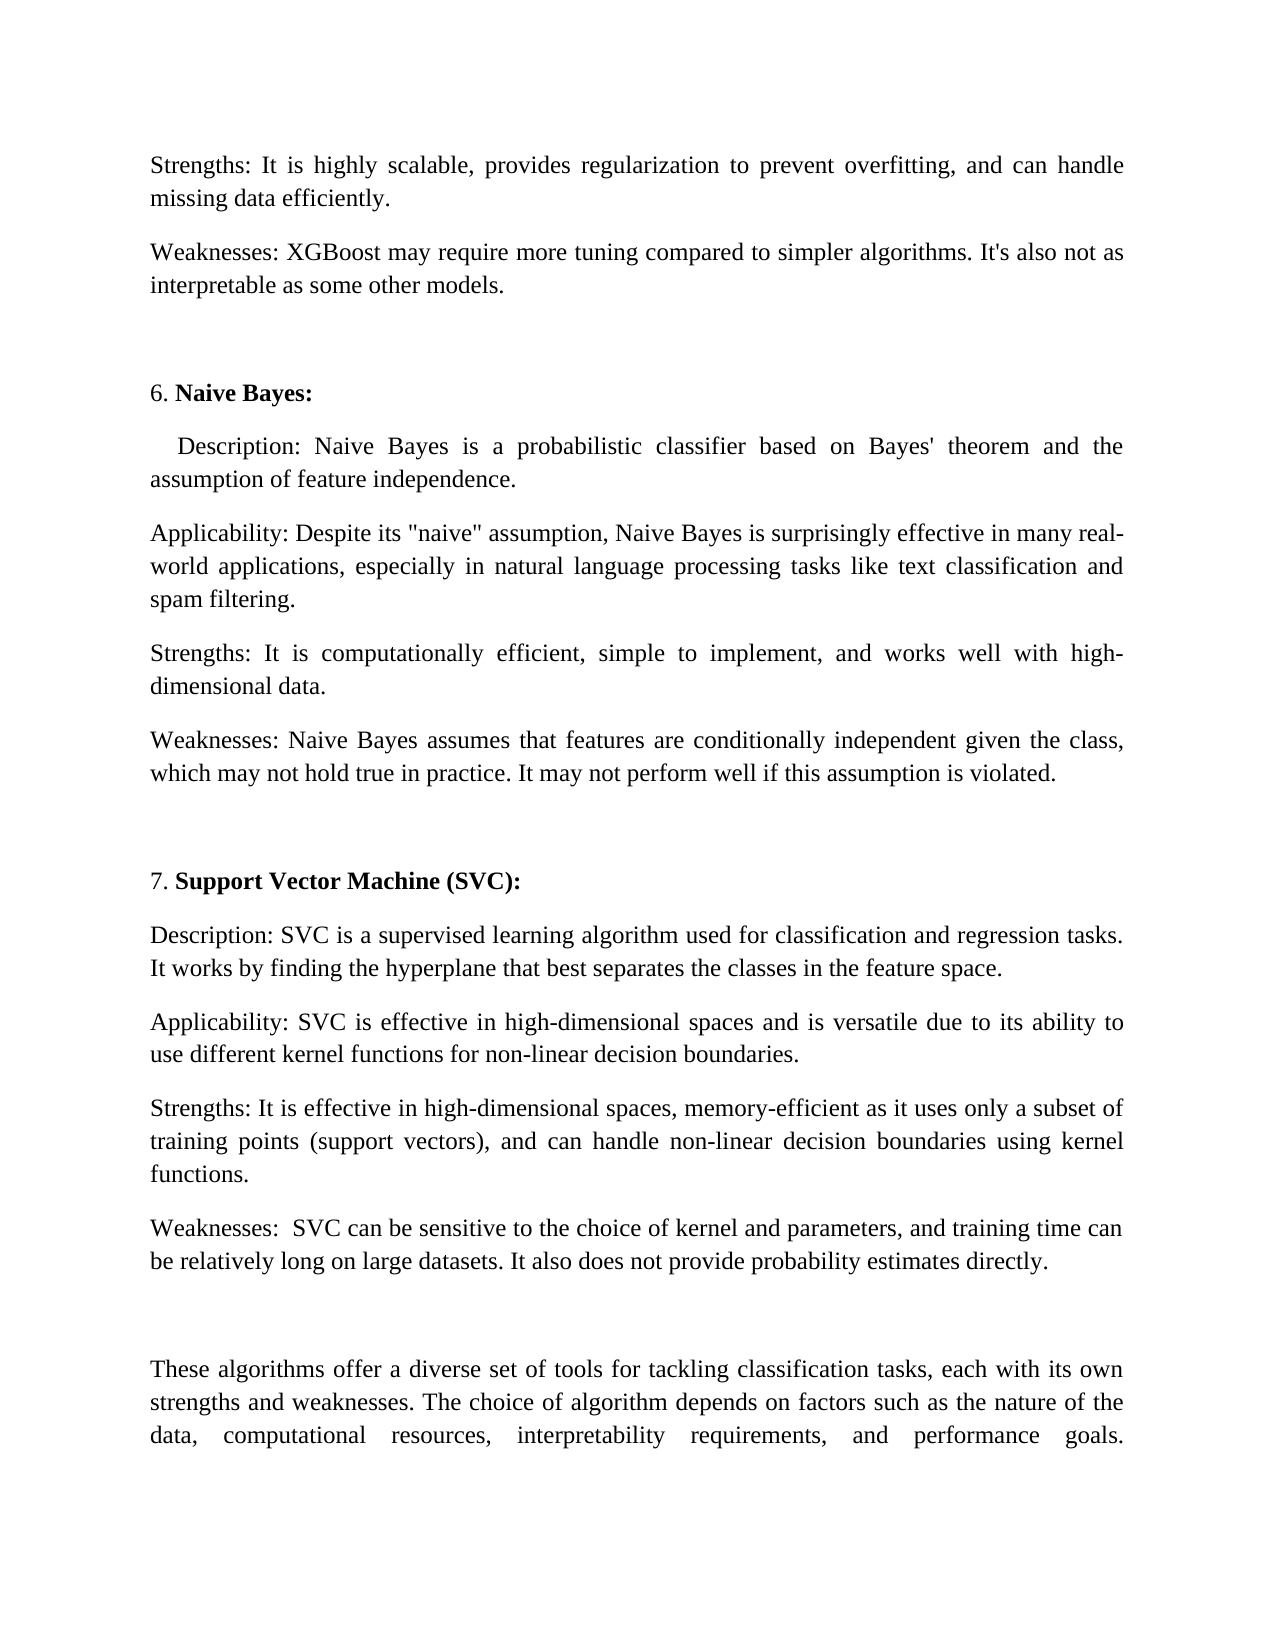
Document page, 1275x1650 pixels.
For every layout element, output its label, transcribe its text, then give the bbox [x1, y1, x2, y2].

text Description: Naive Bayes is a probabilistic classifier based on Bayes' theorem and the assumption of feature independence. [150, 431, 1125, 493]
text Weaknesses: Naive Bayes assumes that features are conditionally independent given the class, which may not hold true in practice. It may not perform well if this assumption is violated. [150, 725, 1125, 787]
text Strengths: It is computationally efficient, simple to implement, and works well with high-dimensional data. [150, 638, 1125, 700]
text 7. Support Vector Machine (SVC): [150, 866, 1125, 894]
text Weaknesses: XGBoost may require more tuning compared to simpler algorithms. It's also not as interpretable as some other models. [150, 237, 1125, 299]
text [150, 1354, 1125, 1449]
text Description: SVC is a supervised learning algorithm used for classification and regression tasks. It works by finding the hyperplane that best separates the classes in the feature space. [150, 920, 1125, 981]
text Strengths: It is effective in high-dimensional spaces, memory-efficient as it uses only a subset of training points (support vectors), and can handle non-linear decision boundaries using kernel functions. [150, 1093, 1125, 1188]
text Weaknesses: SVC can be sensitive to the choice of kernel and parameters, and training time can be relatively long on large datasets. It also does not provide probability estimates directly. [150, 1213, 1125, 1275]
text Applicability: SVC is effective in high-dimensional spaces and is versatile due to its ability to use different kernel functions for non-linear decision boundaries. [150, 1007, 1125, 1068]
text Strengths: It is highly scalable, provides regularization to prevent overfitting, and can handle missing data efficiently. [150, 150, 1125, 212]
text Applicability: Despite its "naive" assumption, Naive Bayes is surprisingly effective in many real-world applications, especially in natural language processing tasks like text classification and spam filtering. [150, 518, 1125, 613]
text 6. Naive Bayes: [150, 378, 1125, 406]
